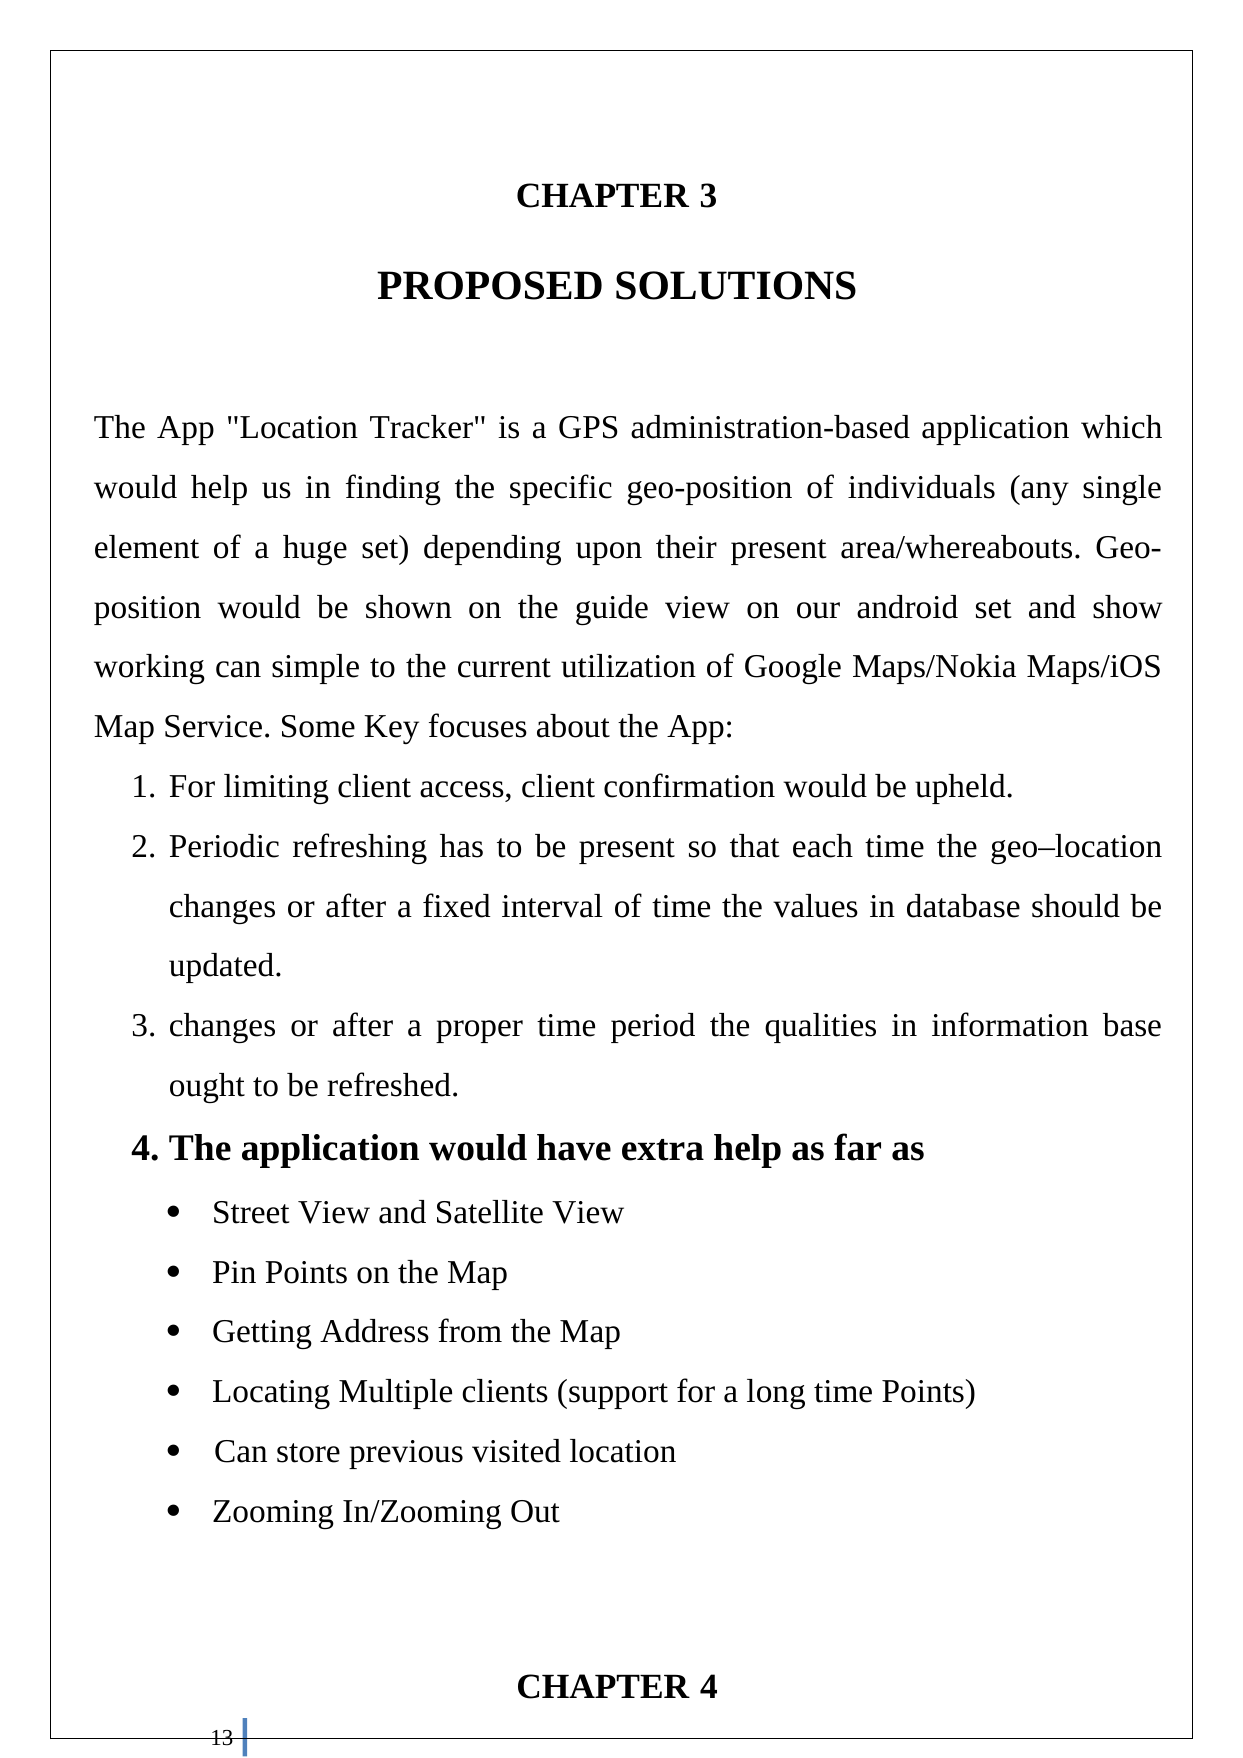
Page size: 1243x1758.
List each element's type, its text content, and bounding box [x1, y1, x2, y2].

text The App "Location Tracker" is a GPS administration-based application which would help us in finding the specific geo-position of individuals (any single element of a huge set) depending upon their present area/whereabouts. Geo-position would be shown on the guide view on our android set and show working can simple to the current utilization of Google Maps/Nokia Maps/iOS Map Service. Some Key focuses about the App: [94, 407, 1163, 745]
list For limiting client access, client confirmation would be upheld. [131, 766, 1163, 804]
list The application would have extra help as far as [131, 1125, 1163, 1168]
list Periodic refreshing has to be present so that each time the geo–location changes or after a fixed interval of time the values in database should be updated. [131, 826, 1163, 984]
list Getting Address from the Map [168, 1312, 1163, 1350]
list changes or after a proper time period the qualities in information base ought to be refreshed. [131, 1005, 1163, 1103]
subtitle CHAPTER 4 [94, 1666, 1139, 1707]
list Zooming In/Zooming Out [168, 1491, 1163, 1529]
list Pin Points on the Map [168, 1252, 1163, 1290]
subtitle CHAPTER 3 [103, 174, 1129, 215]
list Locating Multiple clients (support for a long time Points) [168, 1372, 1163, 1410]
list Street View and Satellite View [168, 1192, 1163, 1231]
subtitle PROPOSED SOLUTIONS [94, 260, 1140, 308]
list Can store previous visited location [168, 1431, 1163, 1470]
